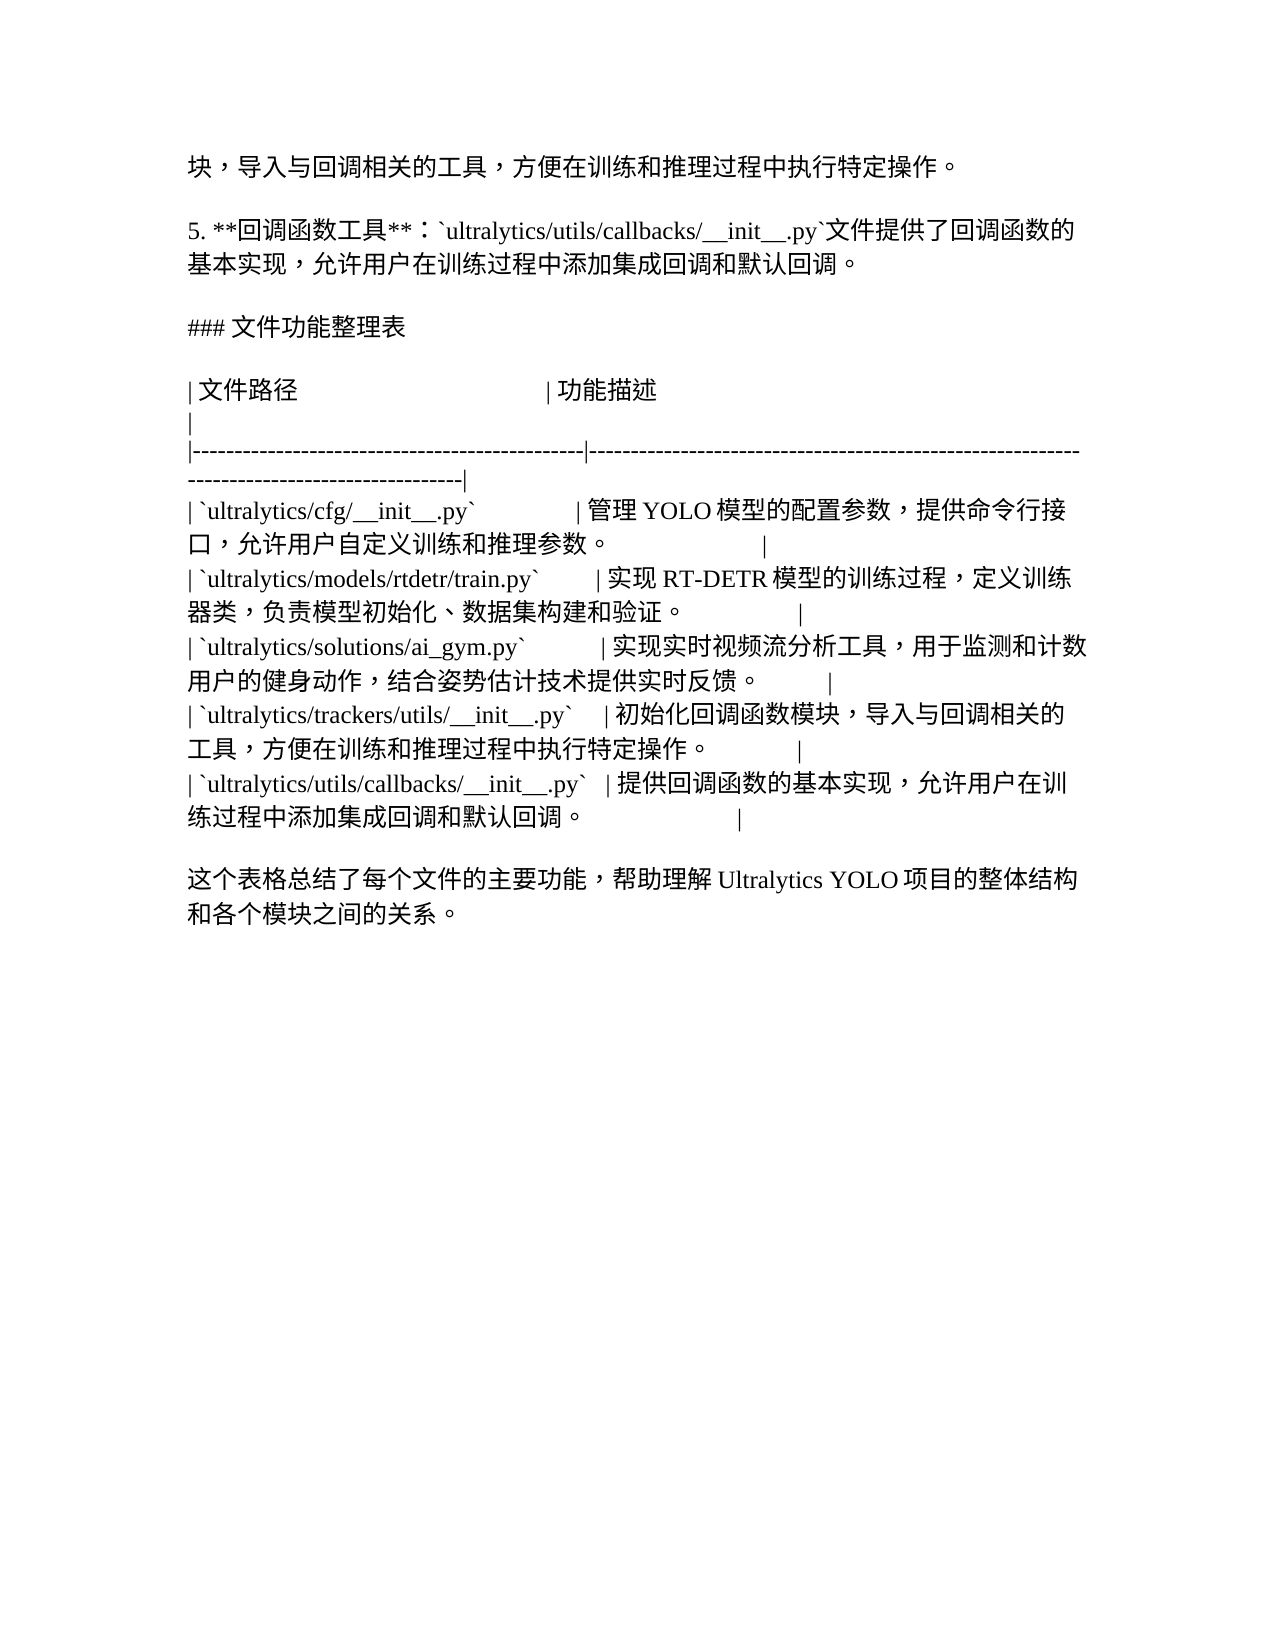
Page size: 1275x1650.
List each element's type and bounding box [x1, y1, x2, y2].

text [187, 150, 1087, 930]
